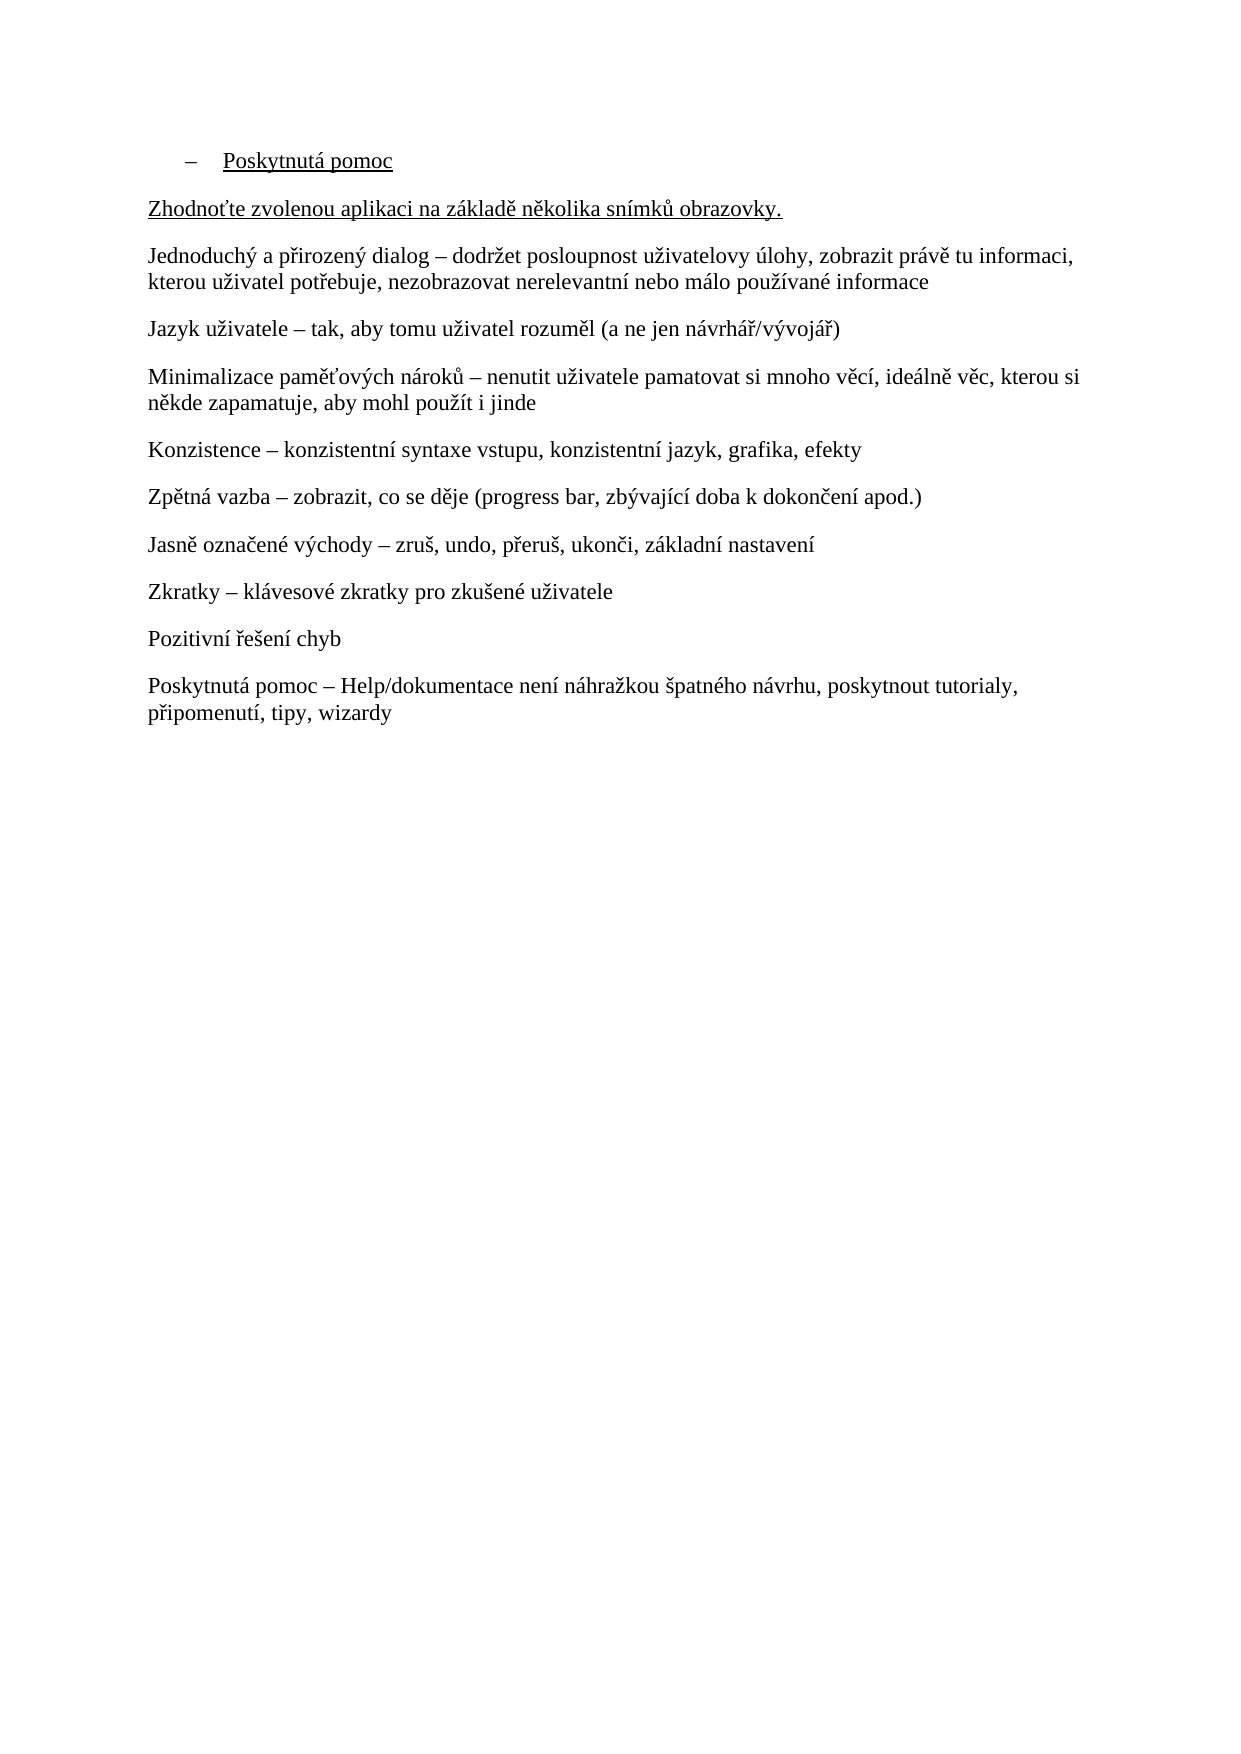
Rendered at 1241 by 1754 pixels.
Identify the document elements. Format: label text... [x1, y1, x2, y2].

text Jednoduchý a přirozený dialog – dodržet posloupnost uživatelovy úlohy, zobrazit právě tu informaci, kterou uživatel potřebuje, nezobrazovat nerelevantní nebo málo používané informace [148, 242, 1093, 295]
text Konzistence – konzistentní syntaxe vstupu, konzistentní jazyk, grafika, efekty [148, 436, 1093, 463]
list Poskytnutá pomoc [185, 148, 1093, 174]
text Zhodnoťte zvolenou aplikaci na základě několika snímků obrazovky. [148, 195, 1093, 221]
text Minimalizace paměťových nároků – nenutit uživatele pamatovat si mnoho věcí, ideálně věc, kterou si někde zapamatuje, aby mohl použít i jinde [148, 363, 1093, 415]
text Jasně označené východy – zruš, undo, přeruš, ukonči, základní nastavení [148, 531, 1093, 557]
text Poskytnutá pomoc – Help/dokumentace není náhražkou špatného návrhu, poskytnout tutorialy, připomenutí, tipy, wizardy [148, 672, 1093, 725]
text Pozitivní řešení chyb [148, 625, 1093, 651]
text Zkratky – klávesové zkratky pro zkušené uživatele [148, 578, 1093, 604]
text Zpětná vazba – zobrazit, co se děje (progress bar, zbývající doba k dokončení apod.) [148, 483, 1093, 510]
text Jazyk uživatele – tak, aby tomu uživatel rozuměl (a ne jen návrhář/vývojář) [148, 316, 1093, 342]
